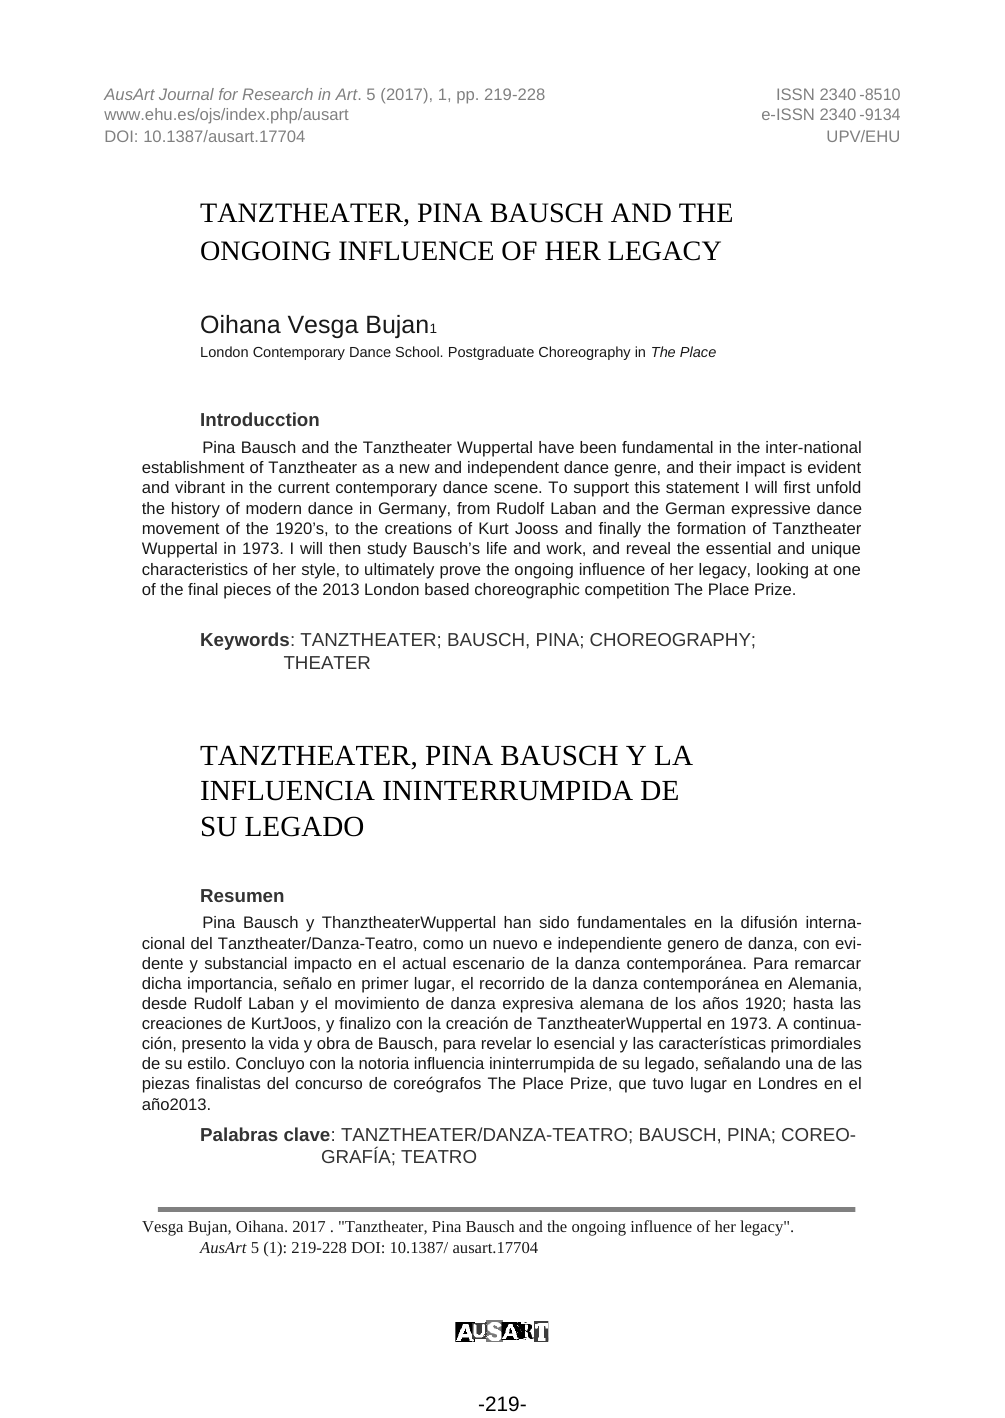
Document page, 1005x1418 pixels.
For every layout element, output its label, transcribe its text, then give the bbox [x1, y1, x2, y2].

text Pina Bausch y ThanztheaterWuppertal han sido fundamentales en la difusión interna-cional del Tanztheater/Danza-Teatro, como un nuevo e independiente genero de danza, con evi-dente y substancial impacto en el actual escenario de la danza contemporánea. Para remarcar dicha importancia, señalo en primer lugar, el recorrido de la danza contemporánea en Alemania, desde Rudolf Laban y el movimiento de danza expresiva alemana de los años 1920; hasta las creaciones de KurtJoos, y finalizo con la creación de TanztheaterWuppertal en 1973. A continua-ción, presento la vida y obra de Bausch, para revelar lo esencial y las características primordiales de su estilo. Concluyo con la notoria influencia ininterrumpida de su legado, señalando una de las piezas finalistas del concurso de coreógrafos The Place Prize, que tuvo lugar en Londres en el año2013. [142, 913, 863, 1113]
text Oihana Vesga Bujan1 [200, 310, 900, 339]
text Resumen [200, 885, 900, 907]
text THEATER [283, 652, 900, 673]
text Introducction [200, 409, 900, 431]
text TANZTHEATER, PINA BAUSCH AND THE ONGOING INFLUENCE OF HER LEGACY [200, 196, 738, 267]
text Palabras clave: TANZTHEATER/DANZA-TEATRO; BAUSCH, PINA; COREO- [200, 1123, 900, 1145]
text London Contemporary Dance School. Postgraduate Choreography in The Place [200, 344, 900, 361]
table_cell e-ISSN 2340 [654, 104, 856, 124]
text Pina Bausch and the Tanztheater Wuppertal have been fundamental in the inter-national establishment of Tanztheater as a new and independent dance genre, and their impact is evident and vibrant in the current contemporary dance scene. To support this statement I will first unfold the history of modern dance in Germany, from Rudolf Laban and the German expressive dance movement of the 1920’s, to the creations of Kurt Jooss and finally the formation of Tanztheater Wuppertal in 1973. I will then study Bausch’s life and work, and reveal the essential and unique characteristics of her style, to ultimately prove the ongoing influence of her legacy, looking at one of the final pieces of the 2013 London based choreographic competition The Place Prize. [142, 437, 863, 599]
text -219- [104, 1392, 900, 1416]
table_cell -9134 [856, 104, 900, 124]
picture [157, 1207, 856, 1212]
text GRAFÍA; TEATRO [321, 1146, 900, 1168]
table_header ISSN 2340 [654, 84, 856, 104]
table_cell www.ehu.es/ojs/index.php/ausart [104, 104, 654, 124]
picture [455, 1320, 549, 1342]
text Vesga Bujan, Oihana. 2017 . "Tanztheater, Pina Bausch and the ongoing influence of her legacy". AusArt 5 (1): 219-228 DOI: 10.1387/ ausart.17704 [142, 1217, 827, 1257]
text Keywords: TANZTHEATER; BAUSCH, PINA; CHOREOGRAPHY; [200, 629, 900, 651]
table_header AusArt Journal for Research in Art. 5 (2017), 1, pp. 219-228 [104, 84, 654, 104]
text TANZTHEATER, PINA BAUSCH Y LA INFLUENCIA ININTERRUMPIDA DE SU LEGADO [200, 738, 721, 843]
table_header -8510 [856, 84, 900, 104]
table_cell UPV/EHU [654, 124, 900, 146]
table_cell DOI: 10.1387/ausart.17704 [104, 124, 654, 146]
